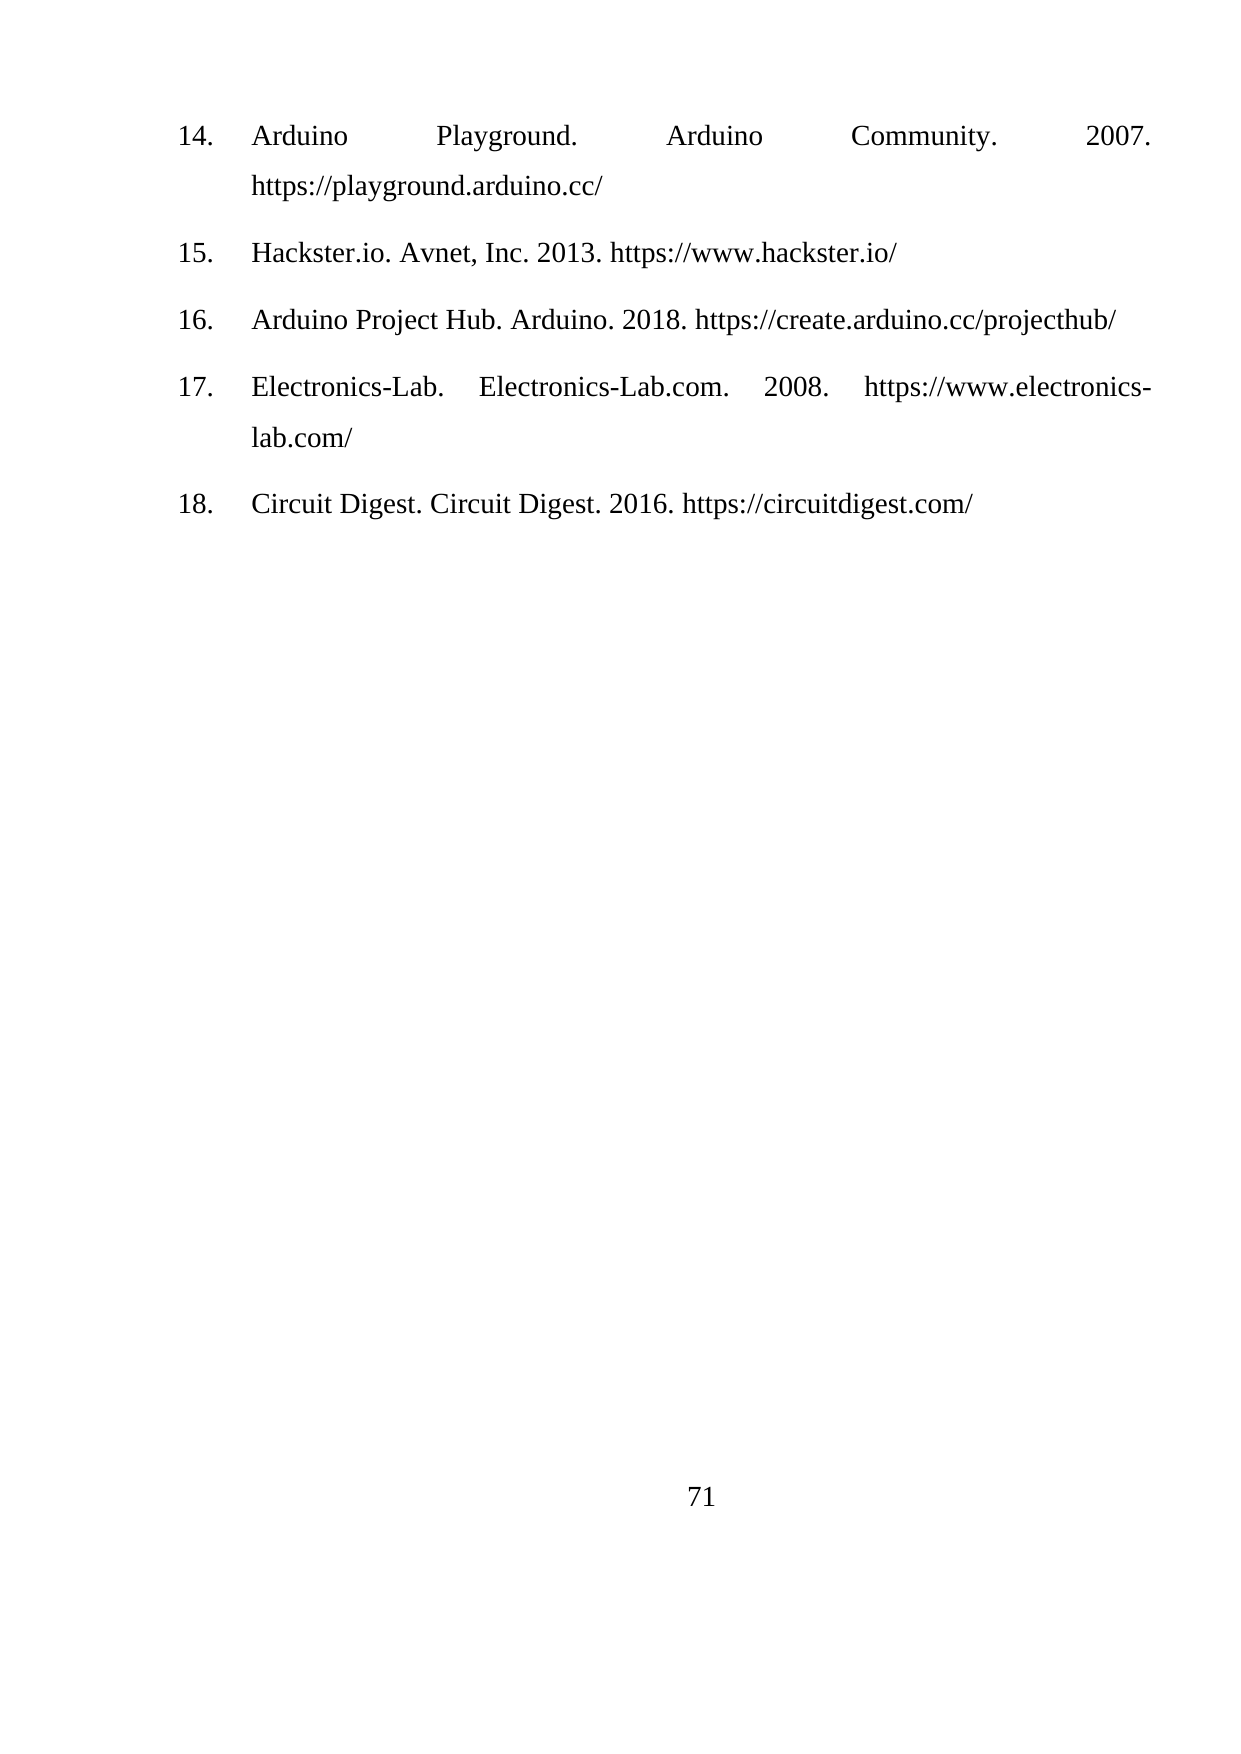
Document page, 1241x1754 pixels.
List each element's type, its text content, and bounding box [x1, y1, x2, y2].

list Circuit Digest. Circuit Digest. 2016. https://circuitdigest.com/ [177, 487, 1152, 520]
list Arduino Playground. Arduino Community. 2007. https://playground.arduino.cc/ [177, 118, 1152, 202]
list Electronics-Lab. Electronics-Lab.com. 2008. https://www.electronics-lab.com/ [177, 369, 1152, 453]
list Hackster.io. Avnet, Inc. 2013. https://www.hackster.io/ [177, 235, 1152, 269]
list Arduino Project Hub. Arduino. 2018. https://create.arduino.cc/projecthub/ [177, 302, 1152, 336]
